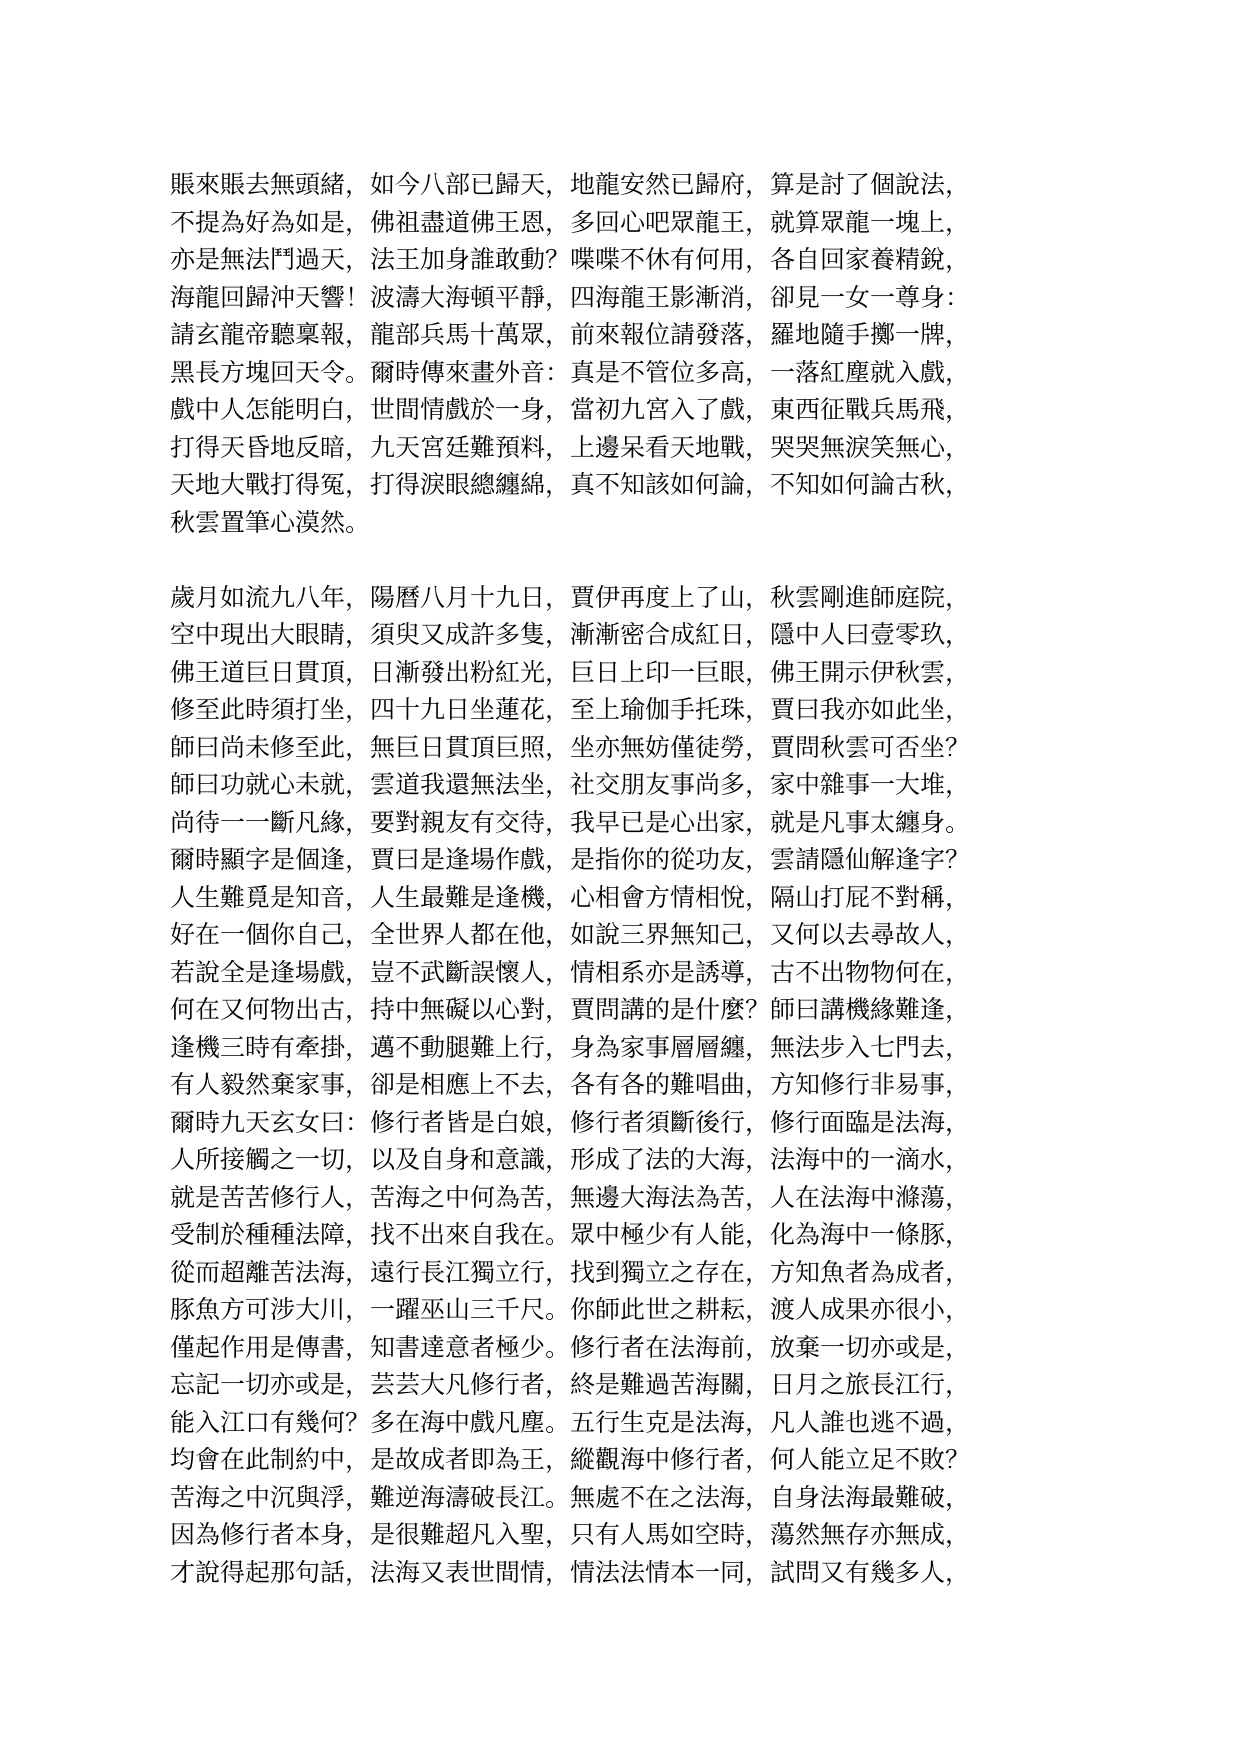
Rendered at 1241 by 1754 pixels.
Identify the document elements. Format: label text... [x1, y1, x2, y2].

text 從而超離苦法海，遠行長江獨立行，找到獨立之存在，方知魚者為成者， [120, 1252, 1120, 1289]
text 僅起作用是傳書，知書達意者極少。修行者在法海前，放棄一切亦或是， [120, 1327, 1120, 1364]
text 忘記一切亦或是，芸芸大凡修行者，終是難過苦海關，日月之旅長江行， [120, 1364, 1120, 1402]
text 人所接觸之一切，以及自身和意識，形成了法的大海，法海中的一滴水， [120, 1139, 1120, 1177]
text 師曰功就心未就，雲道我還無法坐，社交朋友事尚多，家中雜事一大堆， [120, 764, 1120, 802]
text 好在一個你自己，全世界人都在他，如說三界無知己，又何以去尋故人， [120, 914, 1120, 952]
text 人生難覓是知音，人生最難是逢機，心相會方情相悅，隔山打屁不對稱， [120, 877, 1120, 914]
text 歲月如流九八年，陽曆八月十九日，賈伊再度上了山，秋雲剛進師庭院， [120, 577, 1120, 614]
text 賬來賬去無頭緒，如今八部已歸天，地龍安然已歸府，算是討了個說法， [120, 164, 1120, 202]
text 請玄龍帝聽稟報，龍部兵馬十萬眾，前來報位請發落，羅地隨手擲一牌， [120, 314, 1120, 352]
text 尚待一一斷凡緣，要對親友有交待，我早已是心出家，就是凡事太纏身。 [120, 802, 1120, 839]
text 能入江口有幾何？多在海中戲凡塵。五行生克是法海，凡人誰也逃不過， [120, 1402, 1120, 1439]
text 海龍回歸沖天響！波濤大海頓平靜，四海龍王影漸消，卻見一女一尊身： [120, 277, 1120, 314]
text 均會在此制約中，是故成者即為王，縱觀海中修行者，何人能立足不敗？ [120, 1439, 1120, 1477]
text 爾時九天玄女曰：修行者皆是白娘，修行者須斷後行，修行面臨是法海， [120, 1102, 1120, 1139]
text 若說全是逢場戲，豈不武斷誤懷人，情相系亦是誘導，古不出物物何在， [120, 952, 1120, 989]
text 佛王道巨日貫頂，日漸發出粉紅光，巨日上印一巨眼，佛王開示伊秋雲， [120, 652, 1120, 689]
text 黑長方塊回天令。爾時傳來畫外音：真是不管位多高，一落紅塵就入戲， [120, 352, 1120, 389]
text 豚魚方可涉大川，一躍巫山三千尺。你師此世之耕耘，渡人成果亦很小， [120, 1289, 1120, 1327]
text 不提為好為如是，佛祖盡道佛王恩，多回心吧眾龍王，就算眾龍一塊上， [120, 202, 1120, 239]
text 有人毅然棄家事，卻是相應上不去，各有各的難唱曲，方知修行非易事， [120, 1064, 1120, 1102]
text 因為修行者本身，是很難超凡入聖，只有人馬如空時，蕩然無存亦無成， [120, 1514, 1120, 1552]
text 才說得起那句話，法海又表世間情，情法法情本一同，試問又有幾多人， [120, 1552, 1120, 1589]
text 逢機三時有牽掛，邁不動腿難上行，身為家事層層纏，無法步入七門去， [120, 1027, 1120, 1064]
text 戲中人怎能明白，世間情戲於一身，當初九宮入了戲，東西征戰兵馬飛， [120, 389, 1120, 427]
text 亦是無法鬥過天，法王加身誰敢動？喋喋不休有何用，各自回家養精銳， [120, 239, 1120, 277]
text 苦海之中沉與浮，難逆海濤破長江。無處不在之法海，自身法海最難破， [120, 1477, 1120, 1514]
text 空中現出大眼睛，須臾又成許多隻，漸漸密合成紅日，隱中人曰壹零玖， [120, 614, 1120, 652]
text 爾時顯字是個逢，賈曰是逢場作戲，是指你的從功友，雲請隱仙解逢字？ [120, 839, 1120, 877]
text 何在又何物出古，持中無礙以心對，賈問講的是什麼？師曰講機緣難逢， [120, 989, 1120, 1027]
text 就是苦苦修行人，苦海之中何為苦，無邊大海法為苦，人在法海中滌蕩， [120, 1177, 1120, 1214]
text 受制於種種法障，找不出來自我在。眾中極少有人能，化為海中一條豚， [120, 1214, 1120, 1252]
text 師曰尚未修至此，無巨日貫頂巨照，坐亦無妨僅徒勞，賈問秋雲可否坐？ [120, 727, 1120, 764]
text 秋雲置筆心漠然。 [120, 502, 1120, 539]
text 天地大戰打得冤，打得淚眼總纏綿，真不知該如何論，不知如何論古秋， [120, 464, 1120, 502]
text 修至此時須打坐，四十九日坐蓮花，至上瑜伽手托珠，賈曰我亦如此坐， [120, 689, 1120, 727]
text 打得天昏地反暗，九天宮廷難預料，上邊呆看天地戰，哭哭無淚笑無心， [120, 427, 1120, 464]
